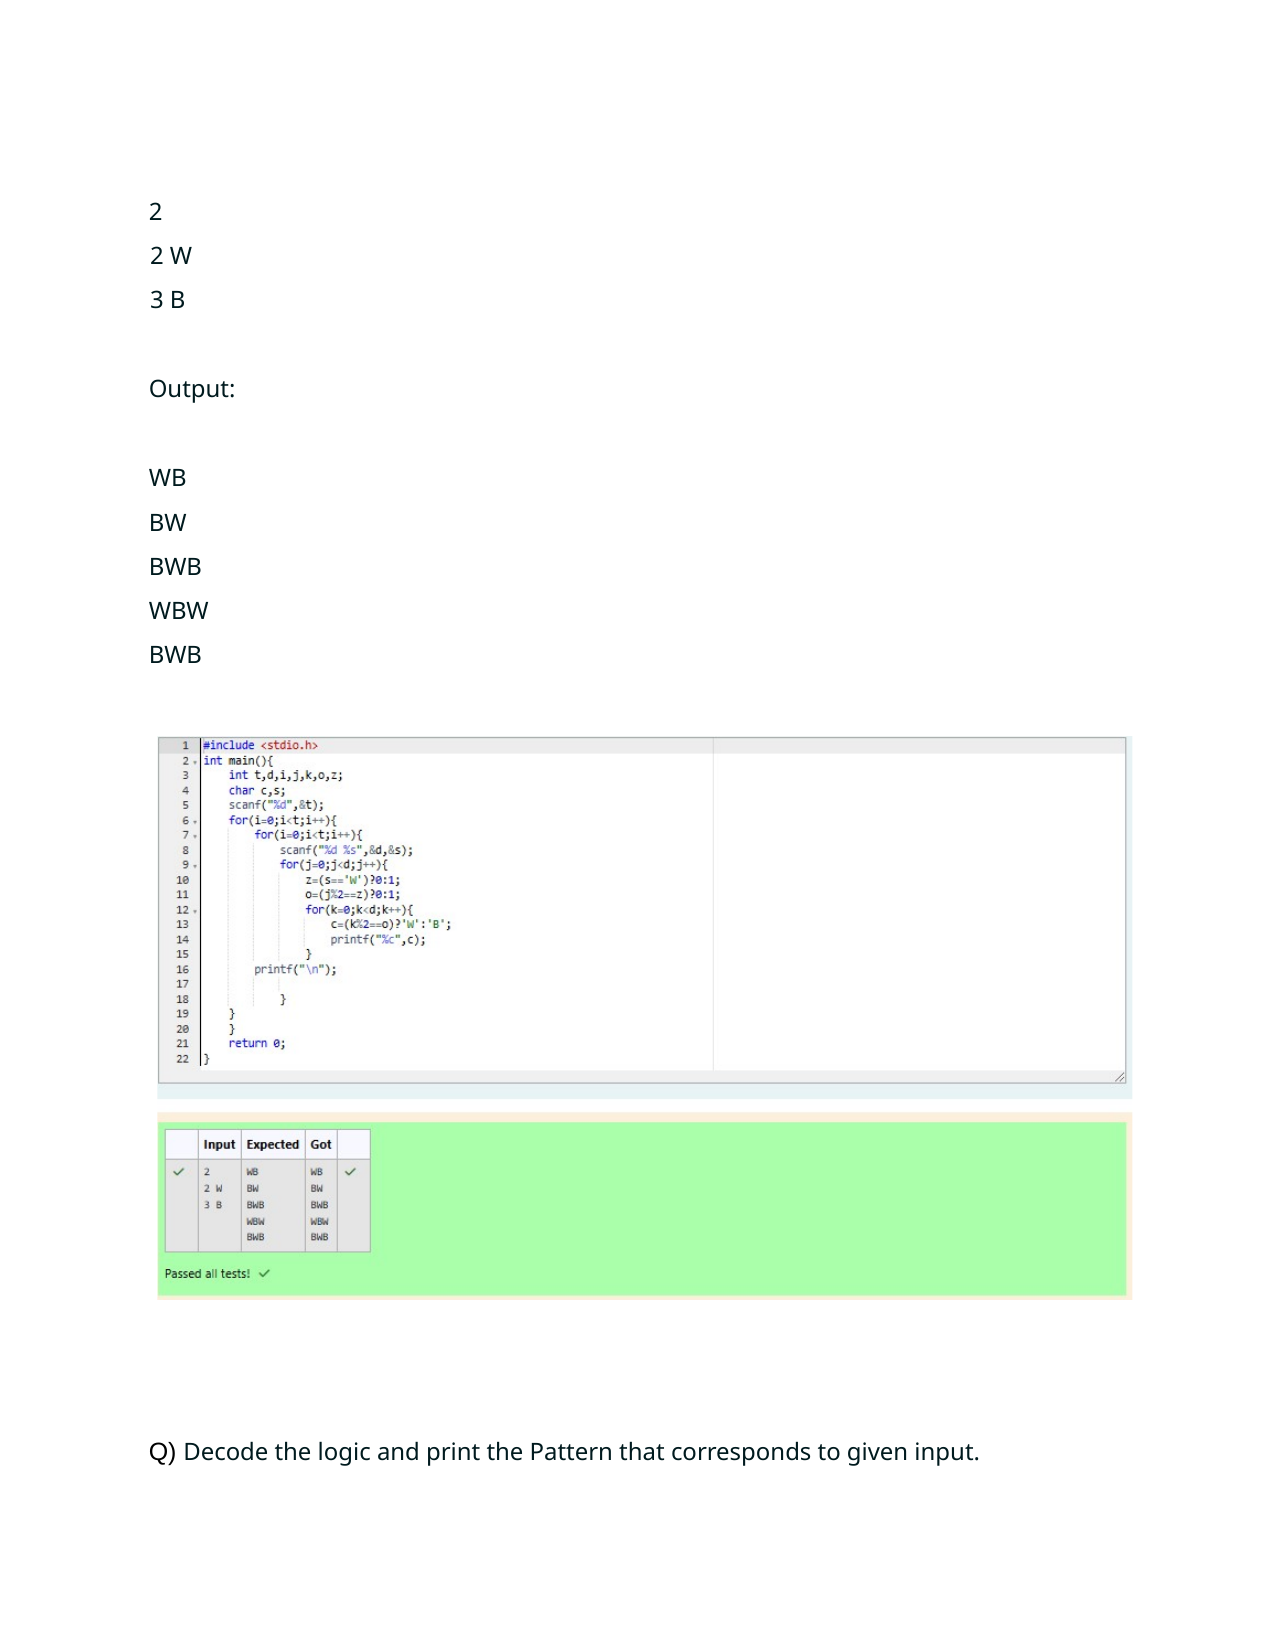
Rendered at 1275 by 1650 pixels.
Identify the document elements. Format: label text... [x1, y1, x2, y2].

text WBW [148, 594, 1132, 626]
list W [150, 239, 1132, 271]
text BWB [148, 638, 1132, 671]
text Q) Decode the logic and print the Pattern that corresponds to given input. [148, 1435, 1132, 1468]
list B [150, 283, 1132, 316]
picture [157, 736, 1133, 1300]
text BW [148, 505, 1132, 538]
text 2 [148, 194, 1132, 227]
text WB [148, 461, 1132, 494]
text Output: [148, 372, 1132, 405]
text BWB [148, 549, 1132, 582]
